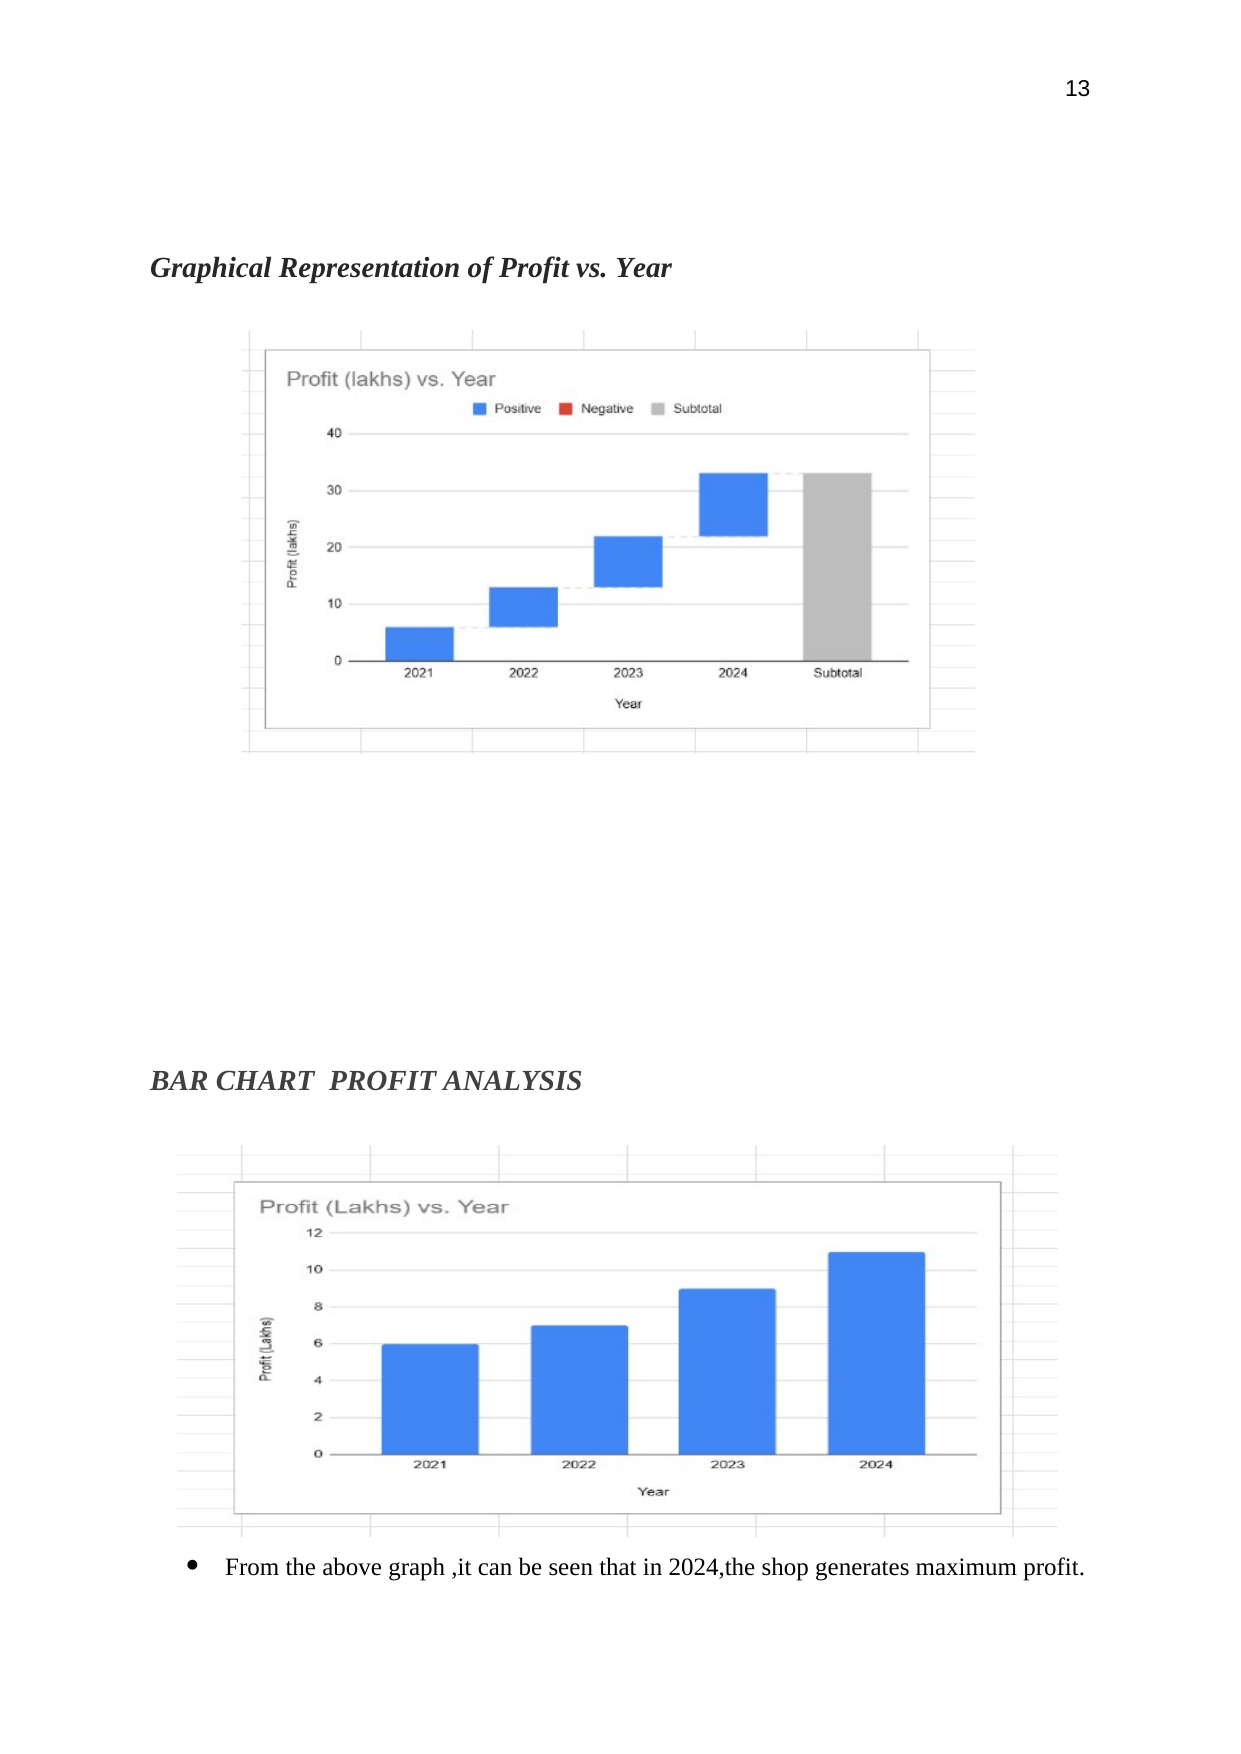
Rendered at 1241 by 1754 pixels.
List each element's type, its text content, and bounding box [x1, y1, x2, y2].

picture [177, 1145, 1058, 1536]
picture [241, 330, 976, 753]
text Graphical Representation of Profit vs. Year [150, 251, 1090, 284]
text BAR CHART PROFIT ANALYSIS [150, 1063, 1090, 1096]
